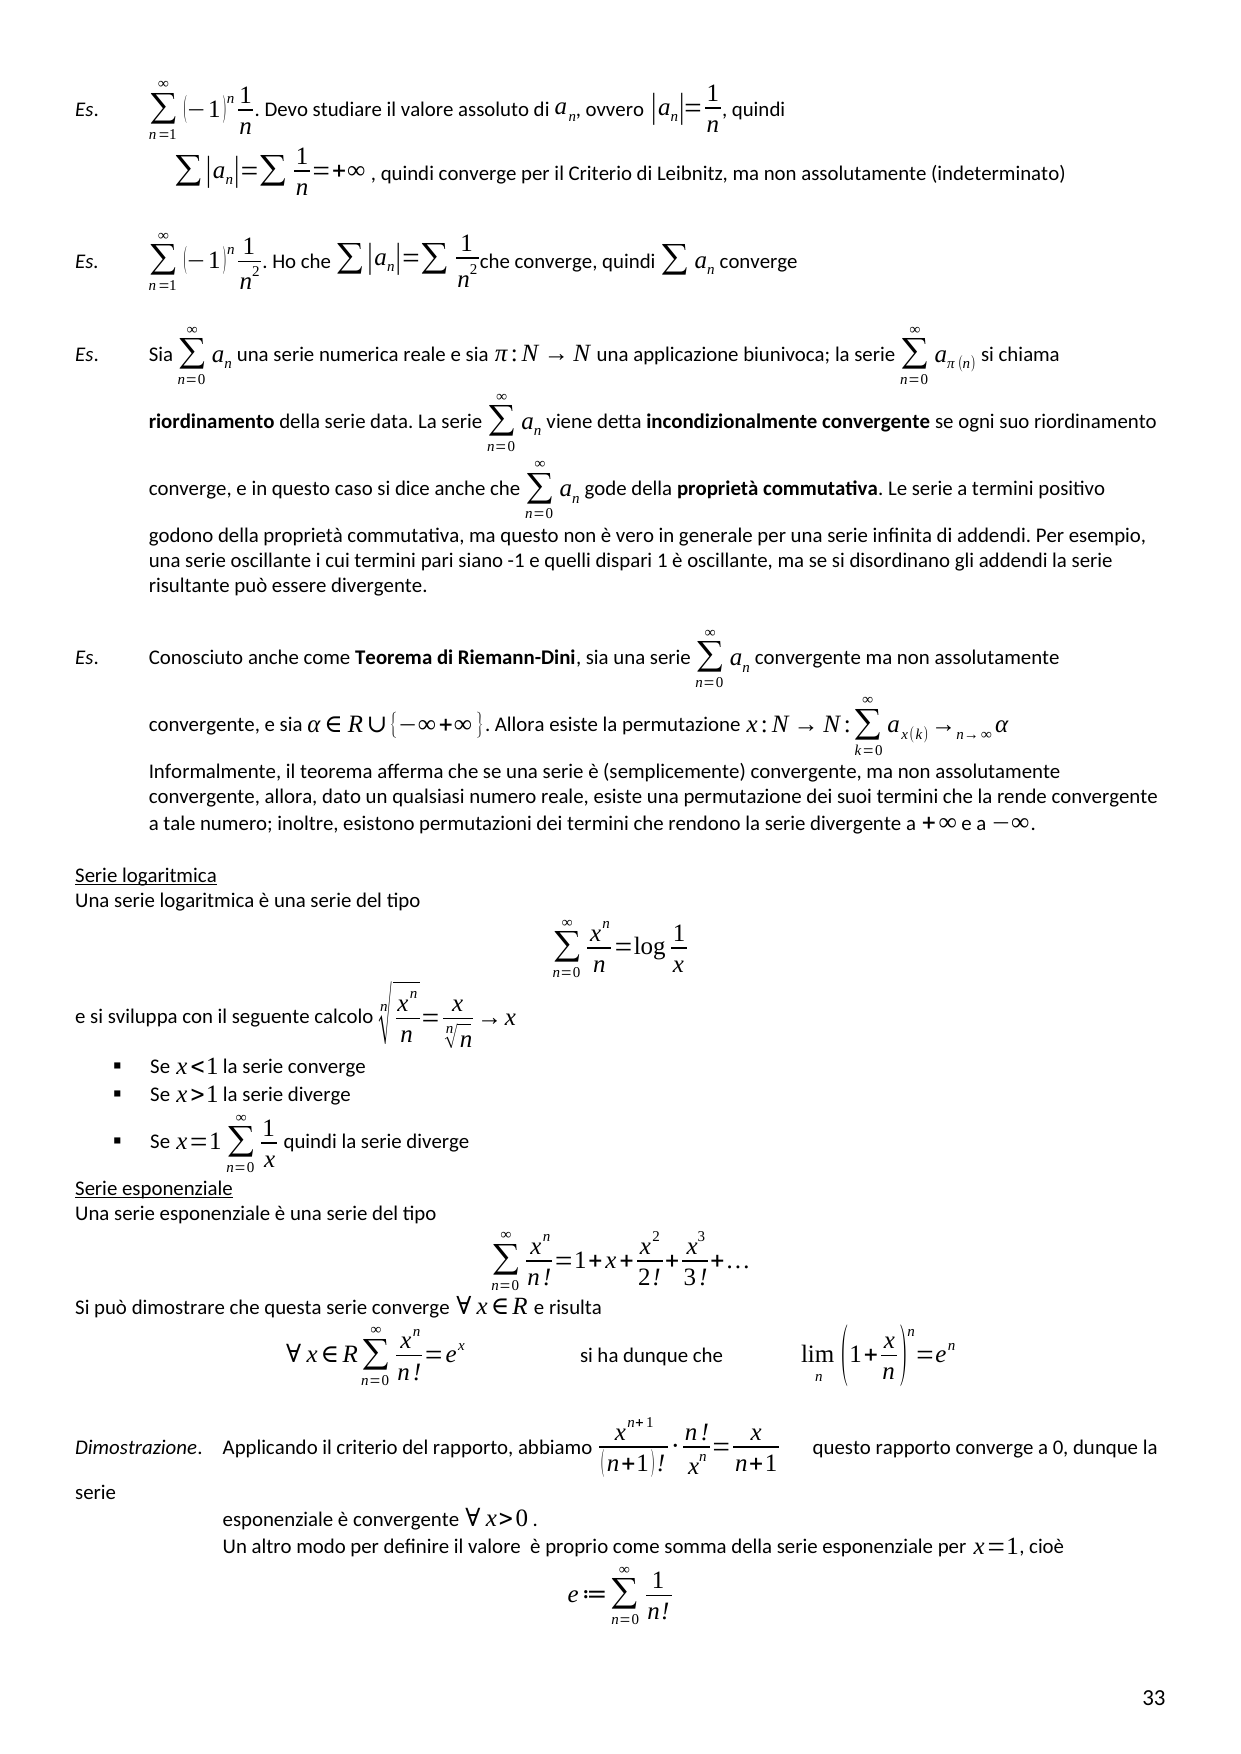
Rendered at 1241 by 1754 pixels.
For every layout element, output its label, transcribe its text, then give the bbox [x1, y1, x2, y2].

text Informalmente, il teorema afferma che se una serie è (semplicemente) convergente, ma non assolutamente convergente, allora, dato un qualsiasi numero reale, esiste una permutazione dei suoi termini che la rende convergente a tale numero; inoltre, esistono permutazioni dei termini che rendono la serie divergente a e a . [75, 758, 1165, 837]
text Una serie esponenziale è una serie del tipo [75, 1201, 1165, 1226]
text Una serie logaritmica è una serie del tipo [75, 887, 1165, 913]
text , quindi converge per il Criterio di Leibnitz, ma non assolutamente (indeterminato) [75, 142, 1165, 201]
list Se quindi la serie diverge [112, 1108, 1165, 1175]
text Si può dimostrare che questa serie converge e risulta [75, 1293, 1165, 1321]
list Se la serie converge [112, 1053, 1165, 1080]
text Dimostrazione. Applicando il criterio del rapporto, abbiamo questo rapporto converge a 0, dunque la serie [75, 1413, 1165, 1505]
text esponenziale è convergente . [149, 1505, 1165, 1533]
text e si sviluppa con il seguente calcolo [75, 980, 1165, 1053]
text Un altro modo per definire il valore è proprio come somma della serie esponenziale per , cioè [149, 1533, 1165, 1560]
text Es. Sia una serie numerica reale e sia una applicazione biunivoca; la serie si chiama riordinamento della serie data. La serie viene detta incondizionalmente convergente se ogni suo riordinamento converge, e in questo caso si dice anche che gode della proprietà commutativa. Le serie a termini positivo godono della proprietà commutativa, ma questo non è vero in generale per una serie infinita di addendi. Per esempio, una serie oscillante i cui termini pari siano -1 e quelli dispari 1 è oscillante, ma se si disordinano gli addendi la serie risultante può essere divergente. [75, 320, 1165, 598]
text Es. Conosciuto anche come Teorema di Riemann-Dini, sia una serie convergente ma non assolutamente convergente, e sia . Allora esiste la permutazione [75, 623, 1165, 758]
text si ha dunque che [75, 1321, 1165, 1388]
text Es. . Ho che che converge, quindi converge [75, 227, 1165, 294]
list Se la serie diverge [112, 1080, 1165, 1108]
text Es. . Devo studiare il valore assoluto di , ovvero , quindi [75, 75, 1165, 142]
text Serie esponenziale [75, 1175, 1165, 1201]
text Serie logaritmica [75, 862, 1165, 887]
